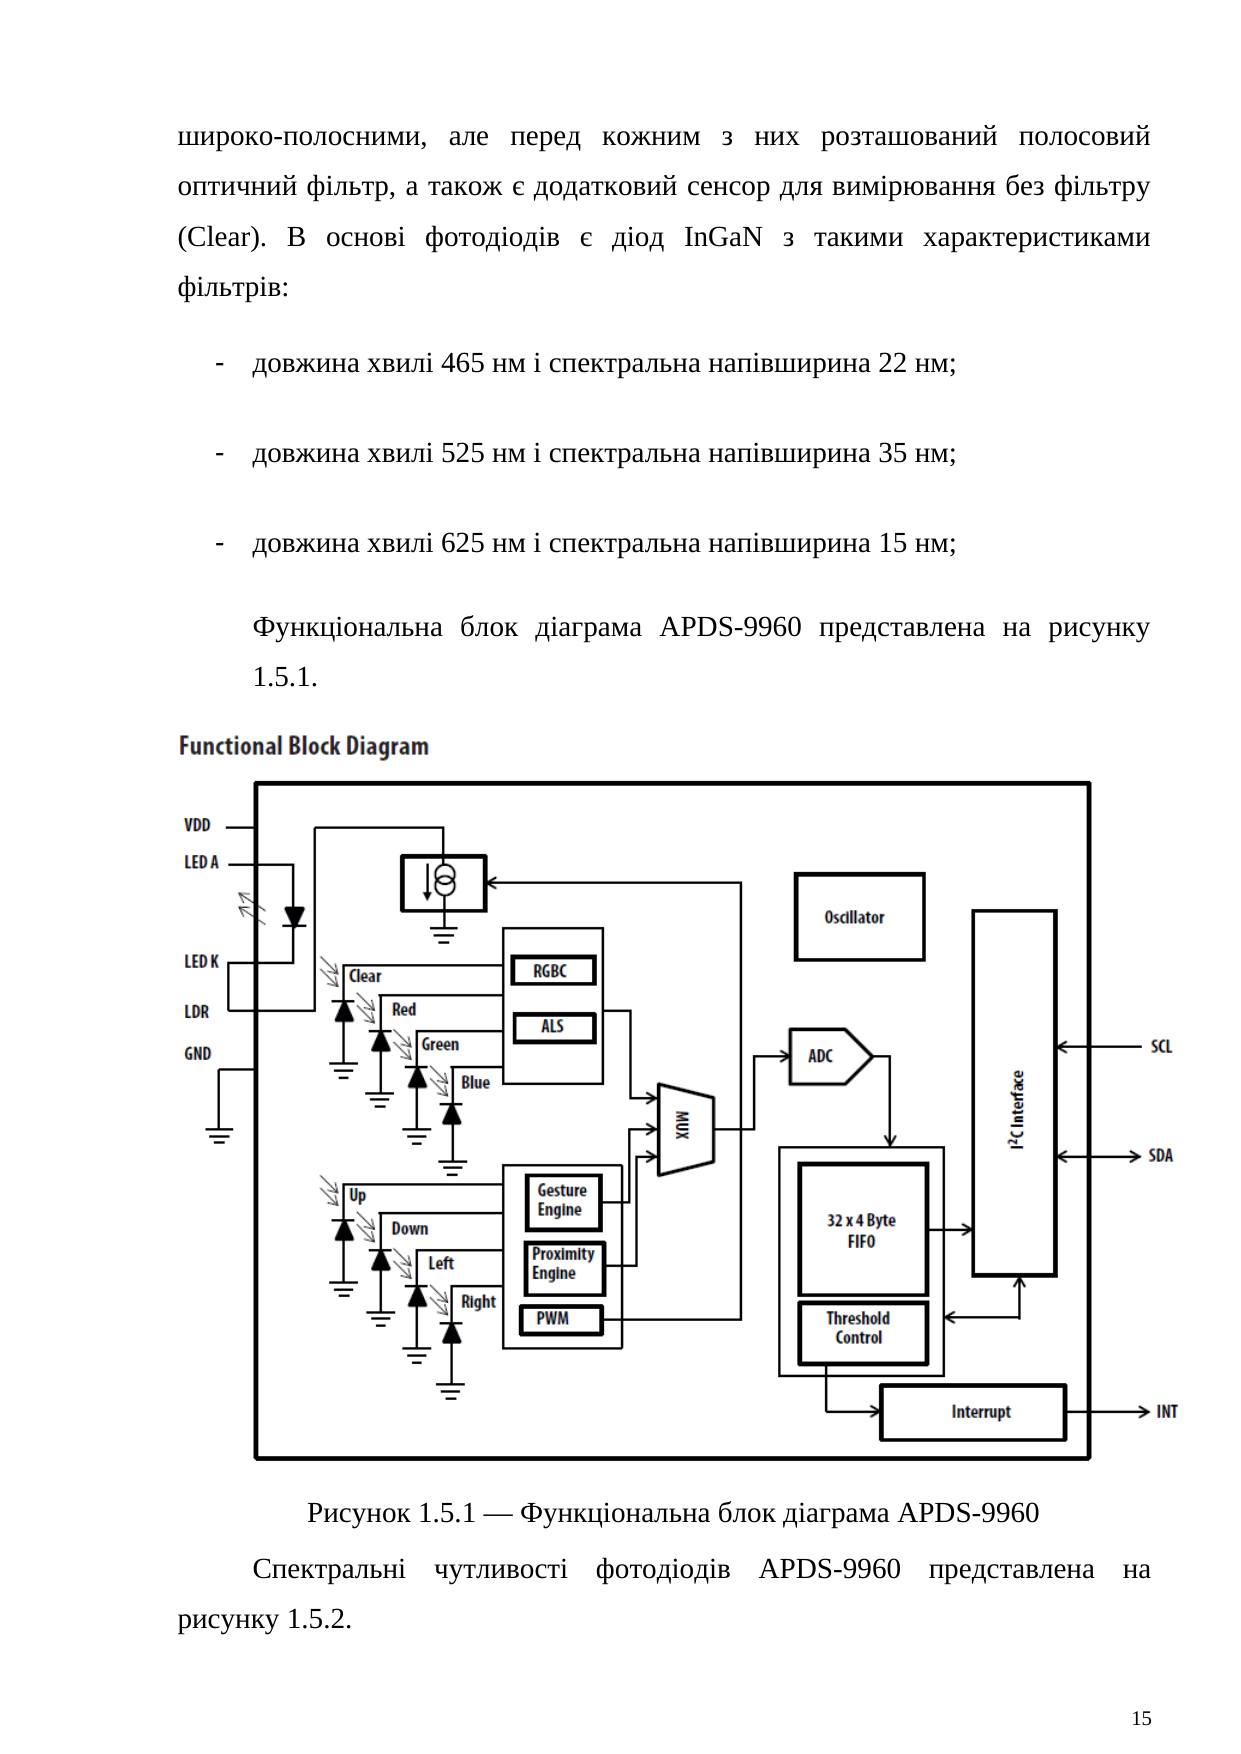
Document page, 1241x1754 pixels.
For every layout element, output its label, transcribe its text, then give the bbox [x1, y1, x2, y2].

list довжина хвилі 465 нм і спектральна напівширина 22 нм; [215, 330, 1152, 389]
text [177, 118, 1152, 303]
list довжина хвилі 625 нм і спектральна напівширина 15 нм; [215, 509, 1152, 569]
text Спектральні чутливості фотодіодів APDS-9960 представлена на рисунку 1.5.2. [177, 1551, 1152, 1635]
text Функціональна блок діаграма APDS-9960 представлена на рисунку 1.5.1. [252, 609, 1152, 693]
picture [166, 720, 1190, 1473]
table_cell Рисунок 1.5.1 — Функціональна блок діаграма APDS-9960 [155, 1495, 1192, 1551]
list довжина хвилі 525 нм і спектральна напівширина 35 нм; [215, 419, 1152, 479]
table_header [155, 720, 1192, 1495]
